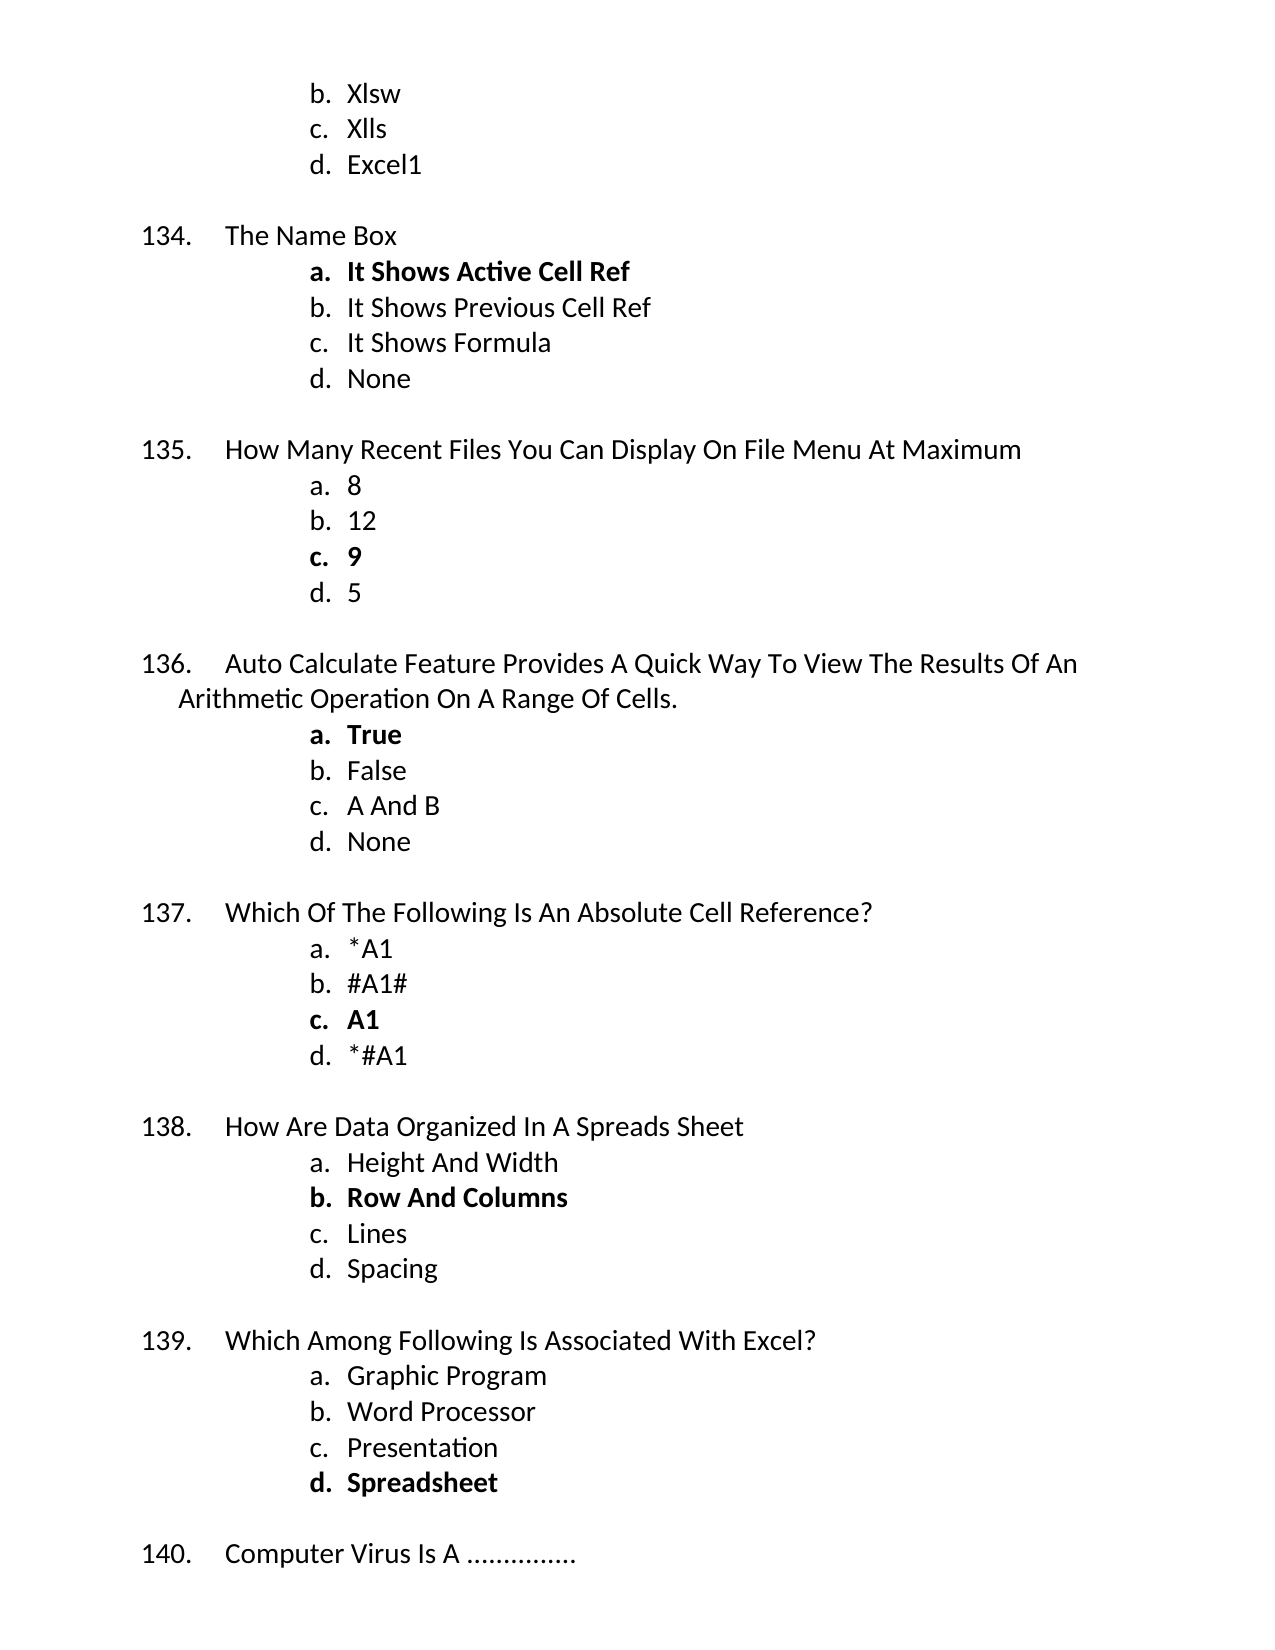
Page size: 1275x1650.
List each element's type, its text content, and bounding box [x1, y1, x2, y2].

list False [309, 752, 1200, 787]
list 12 [309, 502, 1200, 538]
list 8 [309, 467, 1200, 502]
list None [309, 360, 1200, 396]
list It Shows Active Cell Ref [309, 253, 1200, 289]
list None [309, 823, 1200, 859]
list Row And Columns [309, 1179, 1200, 1215]
list The Name Box [141, 217, 1200, 253]
list Presentation [309, 1429, 1200, 1464]
list *#A1 [309, 1037, 1200, 1072]
list *A1 [309, 930, 1200, 966]
list Xlls [309, 111, 1200, 146]
list Which Among Following Is Associated With Excel? [141, 1322, 1200, 1357]
list Auto Calculate Feature Provides A Quick Way To View The Results Of An Arithmetic Operation On A Range Of Cells. [141, 645, 1200, 716]
list A1 [309, 1001, 1200, 1037]
list Excel1 [309, 146, 1200, 182]
list How Are Data Organized In A Spreads Sheet [141, 1108, 1200, 1144]
list 5 [309, 574, 1200, 609]
list Xlsw [309, 75, 1200, 111]
list Graphic Program [309, 1357, 1200, 1393]
list Computer Virus Is A ............... [141, 1536, 1200, 1571]
list How Many Recent Files You Can Display On File Menu At Maximum [141, 431, 1200, 467]
list #A1# [309, 966, 1200, 1001]
list It Shows Formula [309, 324, 1200, 360]
list It Shows Previous Cell Ref [309, 289, 1200, 324]
list Height And Width [309, 1144, 1200, 1179]
list Spacing [309, 1251, 1200, 1286]
list Lines [309, 1215, 1200, 1251]
list A And B [309, 787, 1200, 823]
list Which Of The Following Is An Absolute Cell Reference? [141, 894, 1200, 930]
list True [309, 716, 1200, 752]
list Word Processor [309, 1393, 1200, 1429]
list Spreadsheet [309, 1464, 1200, 1500]
list 9 [309, 538, 1200, 574]
